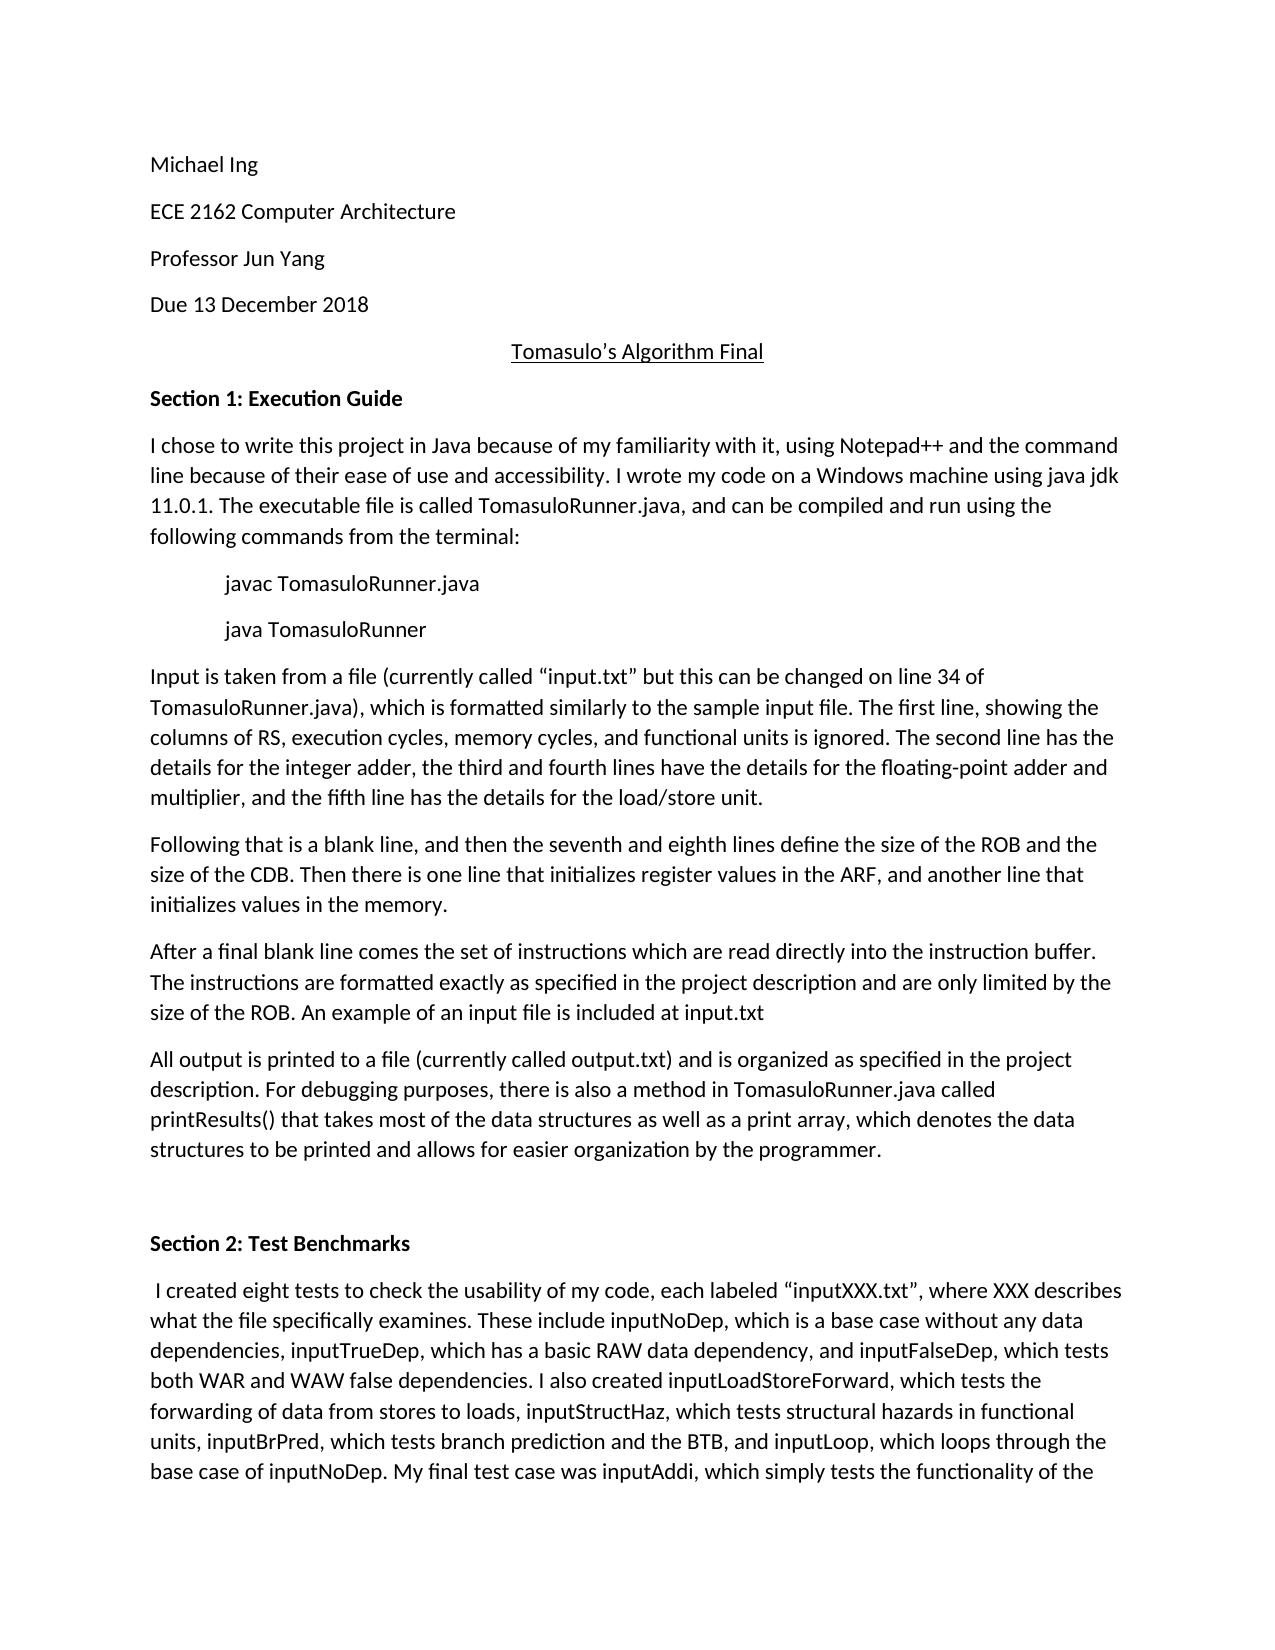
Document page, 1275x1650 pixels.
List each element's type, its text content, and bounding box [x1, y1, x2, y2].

text Tomasulo’s Algorithm Final [150, 337, 1125, 366]
text Due 13 December 2018 [150, 291, 1125, 319]
text Following that is a blank line, and then the seventh and eighth lines define the size of the ROB and the size of the CDB. Then there is one line that initializes register values in the ARF, and another line that initializes values in the memory. [150, 830, 1125, 919]
text javac TomasuloRunner.java [150, 569, 1125, 597]
text ECE 2162 Computer Architecture [150, 197, 1125, 225]
text Section 2: Test Benchmarks [150, 1229, 1125, 1257]
text Input is taken from a file (currently called “input.txt” but this can be changed on line 34 of TomasuloRunner.java), which is formatted similarly to the sample input file. The first line, showing the columns of RS, execution cycles, memory cycles, and functional units is ignored. The second line has the details for the integer adder, the third and fourth lines have the details for the floating-point adder and multiplier, and the fifth line has the details for the load/store unit. [150, 662, 1125, 811]
text I chose to write this project in Java because of my familiarity with it, using Notepad++ and the command line because of their ease of use and accessibility. I wrote my code on a Windows machine using java jdk 11.0.1. The executable file is called TomasuloRunner.java, and can be compiled and run using the following commands from the terminal: [150, 431, 1125, 550]
text All output is printed to a file (currently called output.txt) and is organized as specified in the project description. For debugging purposes, there is also a method in TomasuloRunner.java called printResults() that takes most of the data structures as well as a print array, which denotes the data structures to be printed and allows for easier organization by the programmer. [150, 1045, 1125, 1163]
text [150, 1276, 1125, 1485]
text Section 1: Execution Guide [150, 384, 1125, 412]
text After a final blank line comes the set of instructions which are read directly into the instruction buffer. The instructions are formatted exactly as specified in the project description and are only limited by the size of the ROB. An example of an input file is included at input.txt [150, 937, 1125, 1026]
text Michael Ing [150, 150, 1125, 178]
text Professor Jun Yang [150, 244, 1125, 272]
text java TomasuloRunner [150, 616, 1125, 644]
